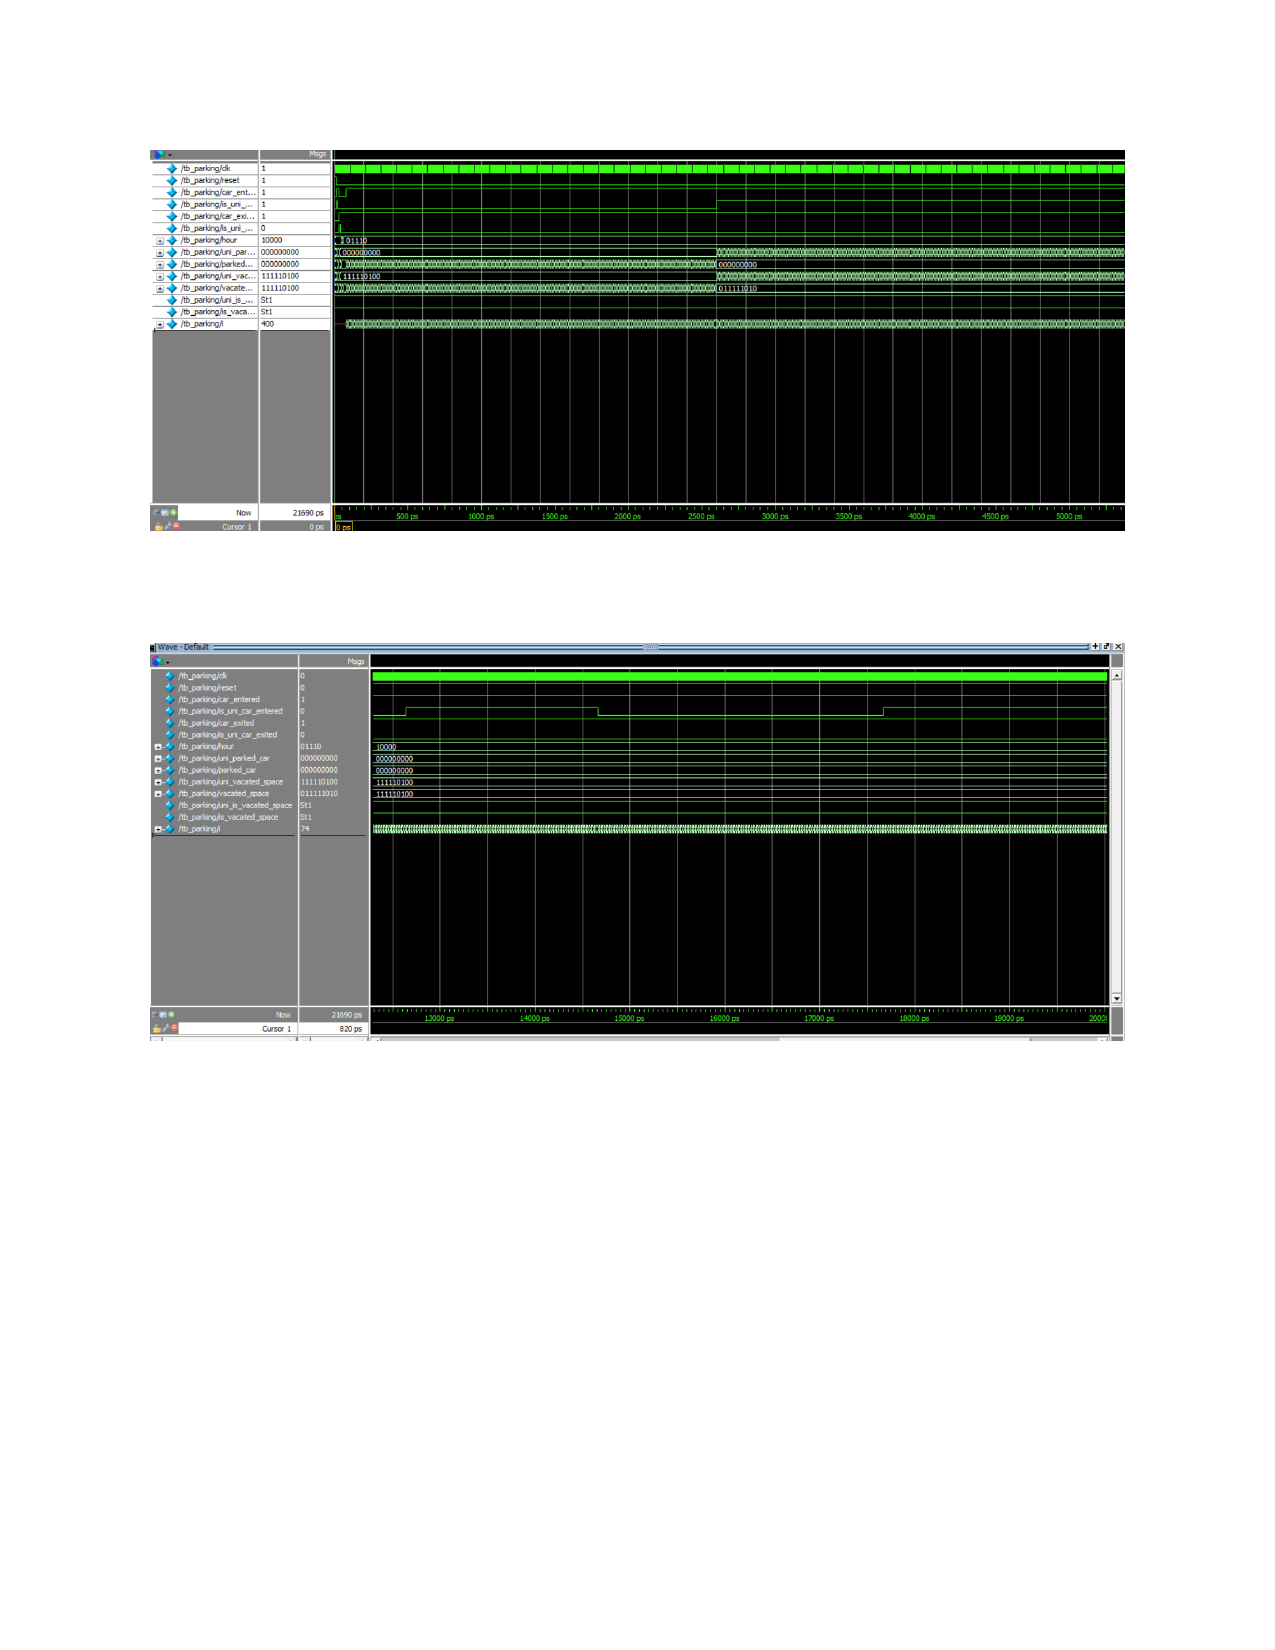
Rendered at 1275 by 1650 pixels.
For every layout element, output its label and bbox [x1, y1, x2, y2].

picture [150, 643, 1125, 1041]
picture [150, 150, 1125, 531]
